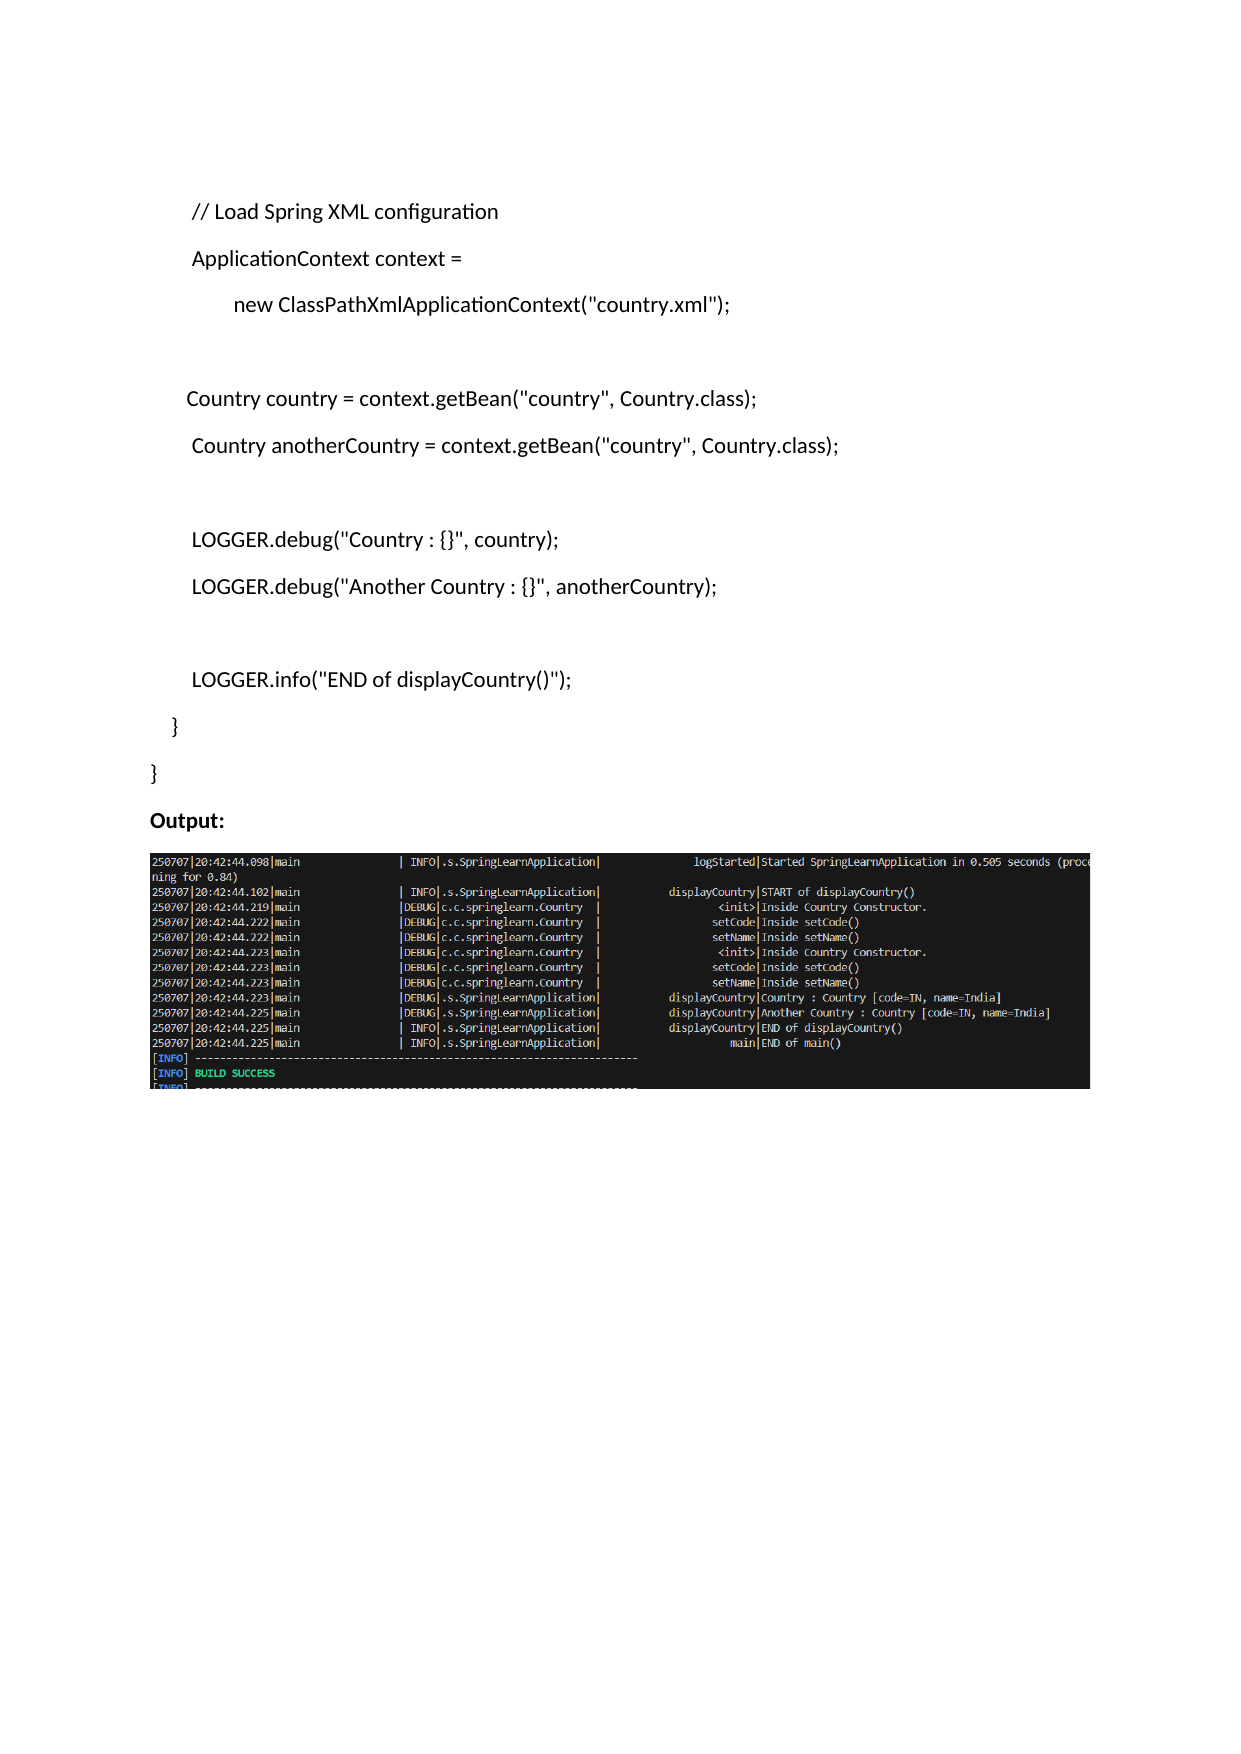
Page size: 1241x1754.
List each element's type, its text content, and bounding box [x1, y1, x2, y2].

picture [150, 853, 1091, 1089]
text Country country = context.getBean("country", Country.class); [150, 384, 1090, 412]
text Output: [150, 806, 1090, 834]
text LOGGER.debug("Country : {}", country); [150, 525, 1090, 553]
text } [150, 759, 1090, 787]
text new ClassPathXmlApplicationContext("country.xml"); [150, 291, 1090, 319]
text LOGGER.info("END of displayCountry()"); [150, 666, 1090, 694]
text Country anotherCountry = context.getBean("country", Country.class); [150, 431, 1090, 459]
text ApplicationContext context = [150, 244, 1090, 272]
text // Load Spring XML configuration [150, 197, 1090, 225]
text LOGGER.debug("Another Country : {}", anotherCountry); [150, 572, 1090, 600]
text } [150, 712, 1090, 741]
